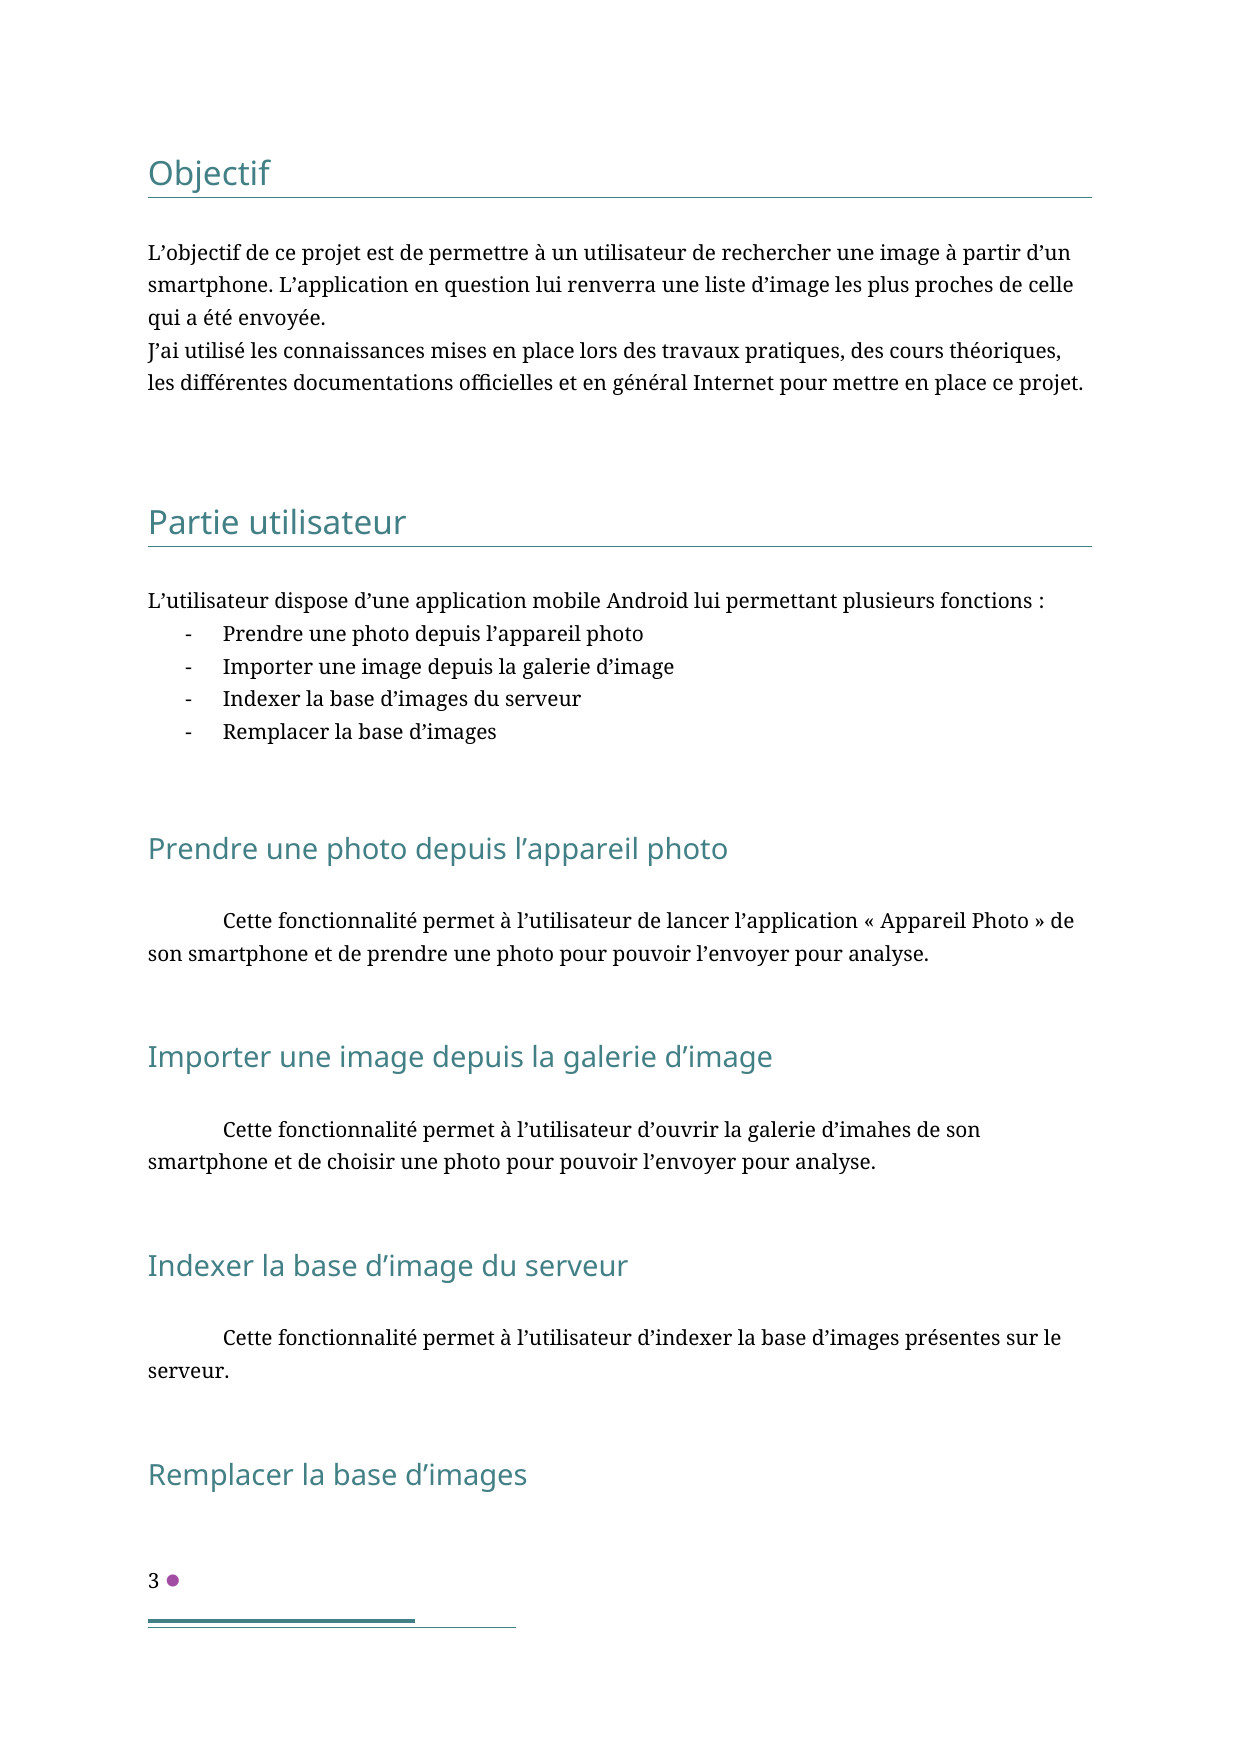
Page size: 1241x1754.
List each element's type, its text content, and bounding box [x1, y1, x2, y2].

list Importer une image depuis la galerie d’image [185, 652, 1092, 680]
subtitle Objectif [148, 150, 1092, 197]
text J’ai utilisé les connaissances mises en place lors des travaux pratiques, des cours théoriques, les différentes documentations officielles et en général Internet pour mettre en place ce projet. [148, 336, 1092, 397]
text Cette fonctionnalité permet à l’utilisateur de lancer l’application « Appareil Photo » de son smartphone et de prendre une photo pour pouvoir l’envoyer pour analyse. [148, 906, 1092, 967]
subtitle Indexer la base d’image du serveur [148, 1245, 1092, 1285]
subtitle Importer une image depuis la galerie d’image [148, 1037, 1092, 1076]
text Cette fonctionnalité permet à l’utilisateur d’ouvrir la galerie d’imahes de son smartphone et de choisir une photo pour pouvoir l’envoyer pour analyse. [148, 1115, 1092, 1176]
text Cette fonctionnalité permet à l’utilisateur d’indexer la base d’images présentes sur le serveur. [148, 1323, 1092, 1384]
text L’utilisateur dispose d’une application mobile Android lui permettant plusieurs fonctions : [148, 587, 1092, 615]
subtitle Remplacer la base d’images [148, 1454, 1092, 1493]
text L’objectif de ce projet est de permettre à un utilisateur de rechercher une image à partir d’un smartphone. L’application en question lui renverra une liste d’image les plus proches de celle qui a été envoyée. [148, 238, 1092, 332]
list Indexer la base d’images du serveur [185, 684, 1092, 713]
list Prendre une photo depuis l’appareil photo [185, 619, 1092, 648]
list Remplacer la base d’images [185, 717, 1092, 746]
subtitle Partie utilisateur [148, 499, 1092, 546]
subtitle Prendre une photo depuis l’appareil photo [148, 828, 1092, 868]
